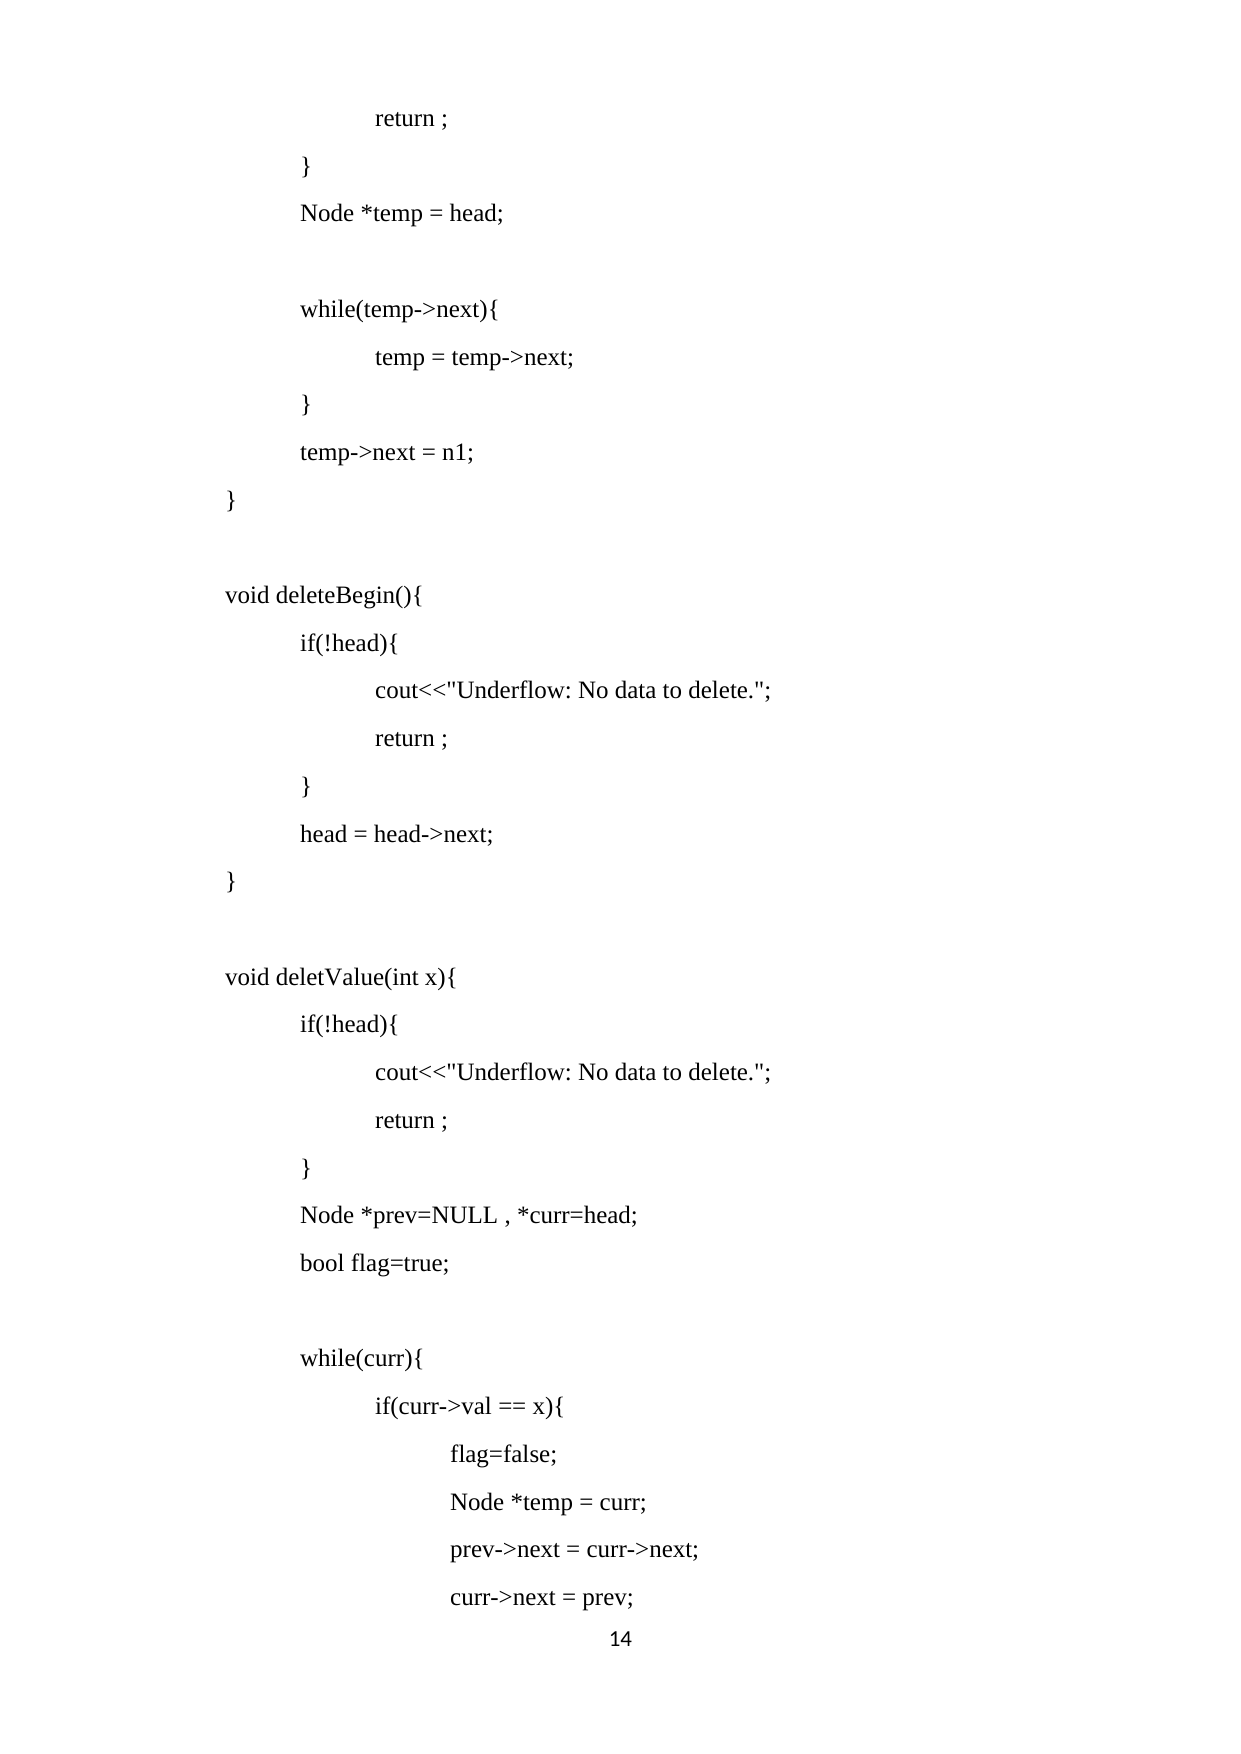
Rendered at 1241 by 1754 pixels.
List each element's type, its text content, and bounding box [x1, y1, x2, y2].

text Node *prev=NULL , *curr=head; [150, 1200, 1090, 1229]
text if(!head){ [150, 1009, 1090, 1038]
text temp->next = n1; [150, 437, 1090, 466]
text if(curr->val == x){ [150, 1391, 1090, 1420]
text temp = temp->next; [150, 342, 1090, 370]
text if(!head){ [150, 628, 1090, 657]
text curr->next = prev; [150, 1582, 1090, 1611]
text } [150, 771, 1090, 800]
text return ; [150, 1105, 1090, 1134]
text return ; [150, 723, 1090, 752]
text } [150, 485, 1090, 513]
text head = head->next; [150, 819, 1090, 847]
text } [150, 1153, 1090, 1181]
text while(curr){ [150, 1343, 1090, 1372]
text Node *temp = head; [150, 198, 1090, 227]
text bool flag=true; [150, 1248, 1090, 1277]
text } [150, 866, 1090, 895]
text prev->next = curr->next; [150, 1534, 1090, 1563]
text } [150, 151, 1090, 179]
text flag=false; [150, 1439, 1090, 1468]
text } [150, 389, 1090, 418]
text void deletValue(int x){ [150, 962, 1090, 991]
text void deleteBegin(){ [150, 580, 1090, 609]
text return ; [150, 103, 1090, 132]
text cout<<"Underflow: No data to delete."; [150, 1057, 1090, 1086]
text Node *temp = curr; [150, 1487, 1090, 1515]
text cout<<"Underflow: No data to delete."; [150, 676, 1090, 704]
text while(temp->next){ [150, 294, 1090, 323]
